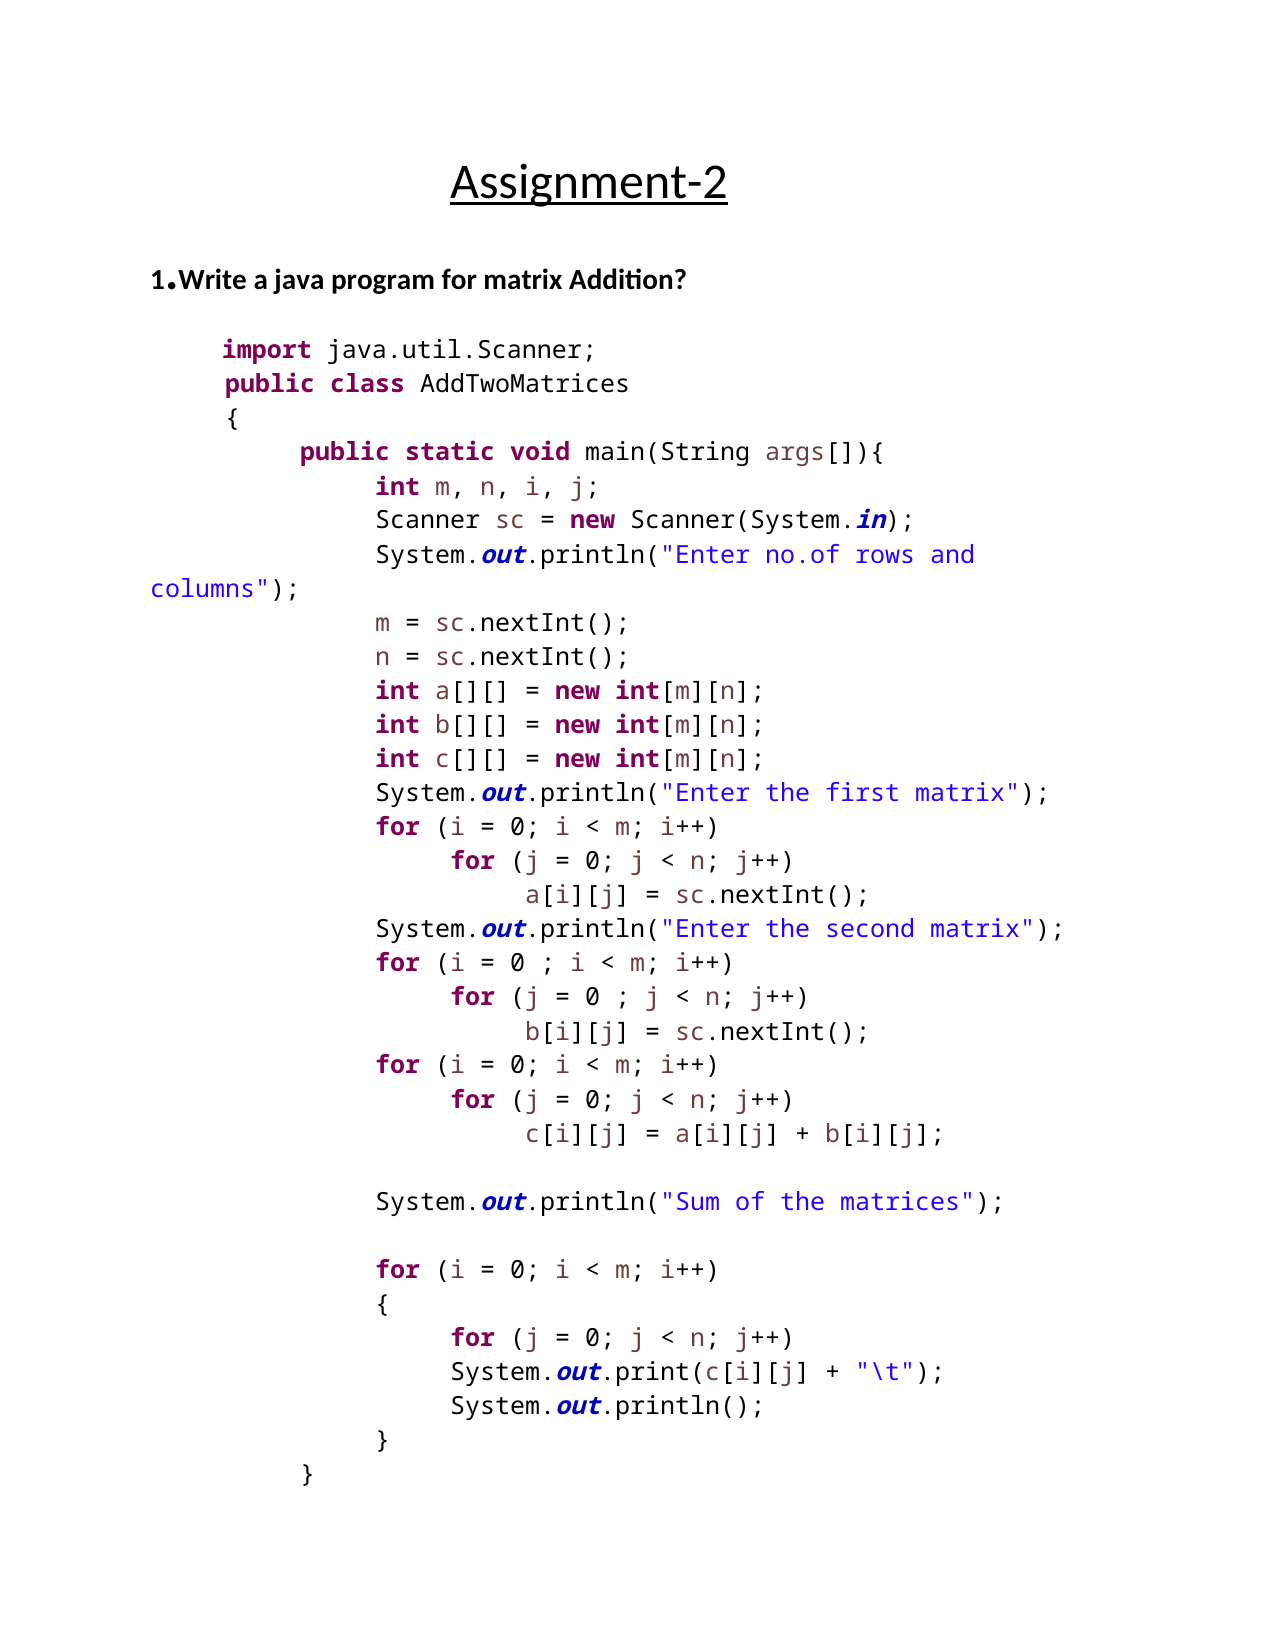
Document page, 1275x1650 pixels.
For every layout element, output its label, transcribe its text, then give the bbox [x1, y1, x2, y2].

text 1.Write a java program for matrix Addition? [150, 241, 1125, 302]
text int m, n, i, j; [150, 468, 1125, 502]
text { [150, 1286, 1125, 1320]
text Assignment-2 [150, 150, 1125, 211]
text for (i = 0; i < m; i++) [150, 809, 1125, 843]
text System.out.println("Enter no.of rows and columns"); [150, 536, 1125, 604]
text System.out.println("Enter the second matrix"); [150, 911, 1125, 945]
text c[i][j] = a[i][j] + b[i][j]; [150, 1115, 1125, 1149]
text } [150, 1456, 1125, 1490]
text int b[][] = new int[m][n]; [150, 707, 1125, 741]
text { [150, 400, 1125, 434]
text int c[][] = new int[m][n]; [150, 741, 1125, 775]
text m = sc.nextInt(); [150, 604, 1125, 638]
text Scanner sc = new Scanner(System.in); [150, 502, 1125, 536]
text System.out.println(); [150, 1388, 1125, 1422]
text for (i = 0 ; i < m; i++) [150, 945, 1125, 979]
text for (j = 0; j < n; j++) [150, 843, 1125, 877]
text System.out.println("Enter the first matrix"); [150, 775, 1125, 809]
text System.out.print(c[i][j] + "\t"); [150, 1354, 1125, 1388]
text int a[][] = new int[m][n]; [150, 672, 1125, 707]
text for (i = 0; i < m; i++) [300, 1047, 1125, 1081]
text a[i][j] = sc.nextInt(); [150, 877, 1125, 911]
text for (j = 0; j < n; j++) [150, 1081, 1125, 1115]
text n = sc.nextInt(); [150, 638, 1125, 672]
text import java.util.Scanner; [150, 332, 1125, 366]
text System.out.println("Sum of the matrices"); [150, 1183, 1125, 1217]
text for (j = 0 ; j < n; j++) [150, 979, 1125, 1013]
text } [150, 1422, 1125, 1456]
text b[i][j] = sc.nextInt(); [150, 1013, 1125, 1047]
text public static void main(String args[]){ [150, 434, 1125, 468]
text public class AddTwoMatrices [150, 366, 1125, 400]
text for (j = 0; j < n; j++) [150, 1320, 1125, 1354]
text for (i = 0; i < m; i++) [150, 1252, 1125, 1286]
